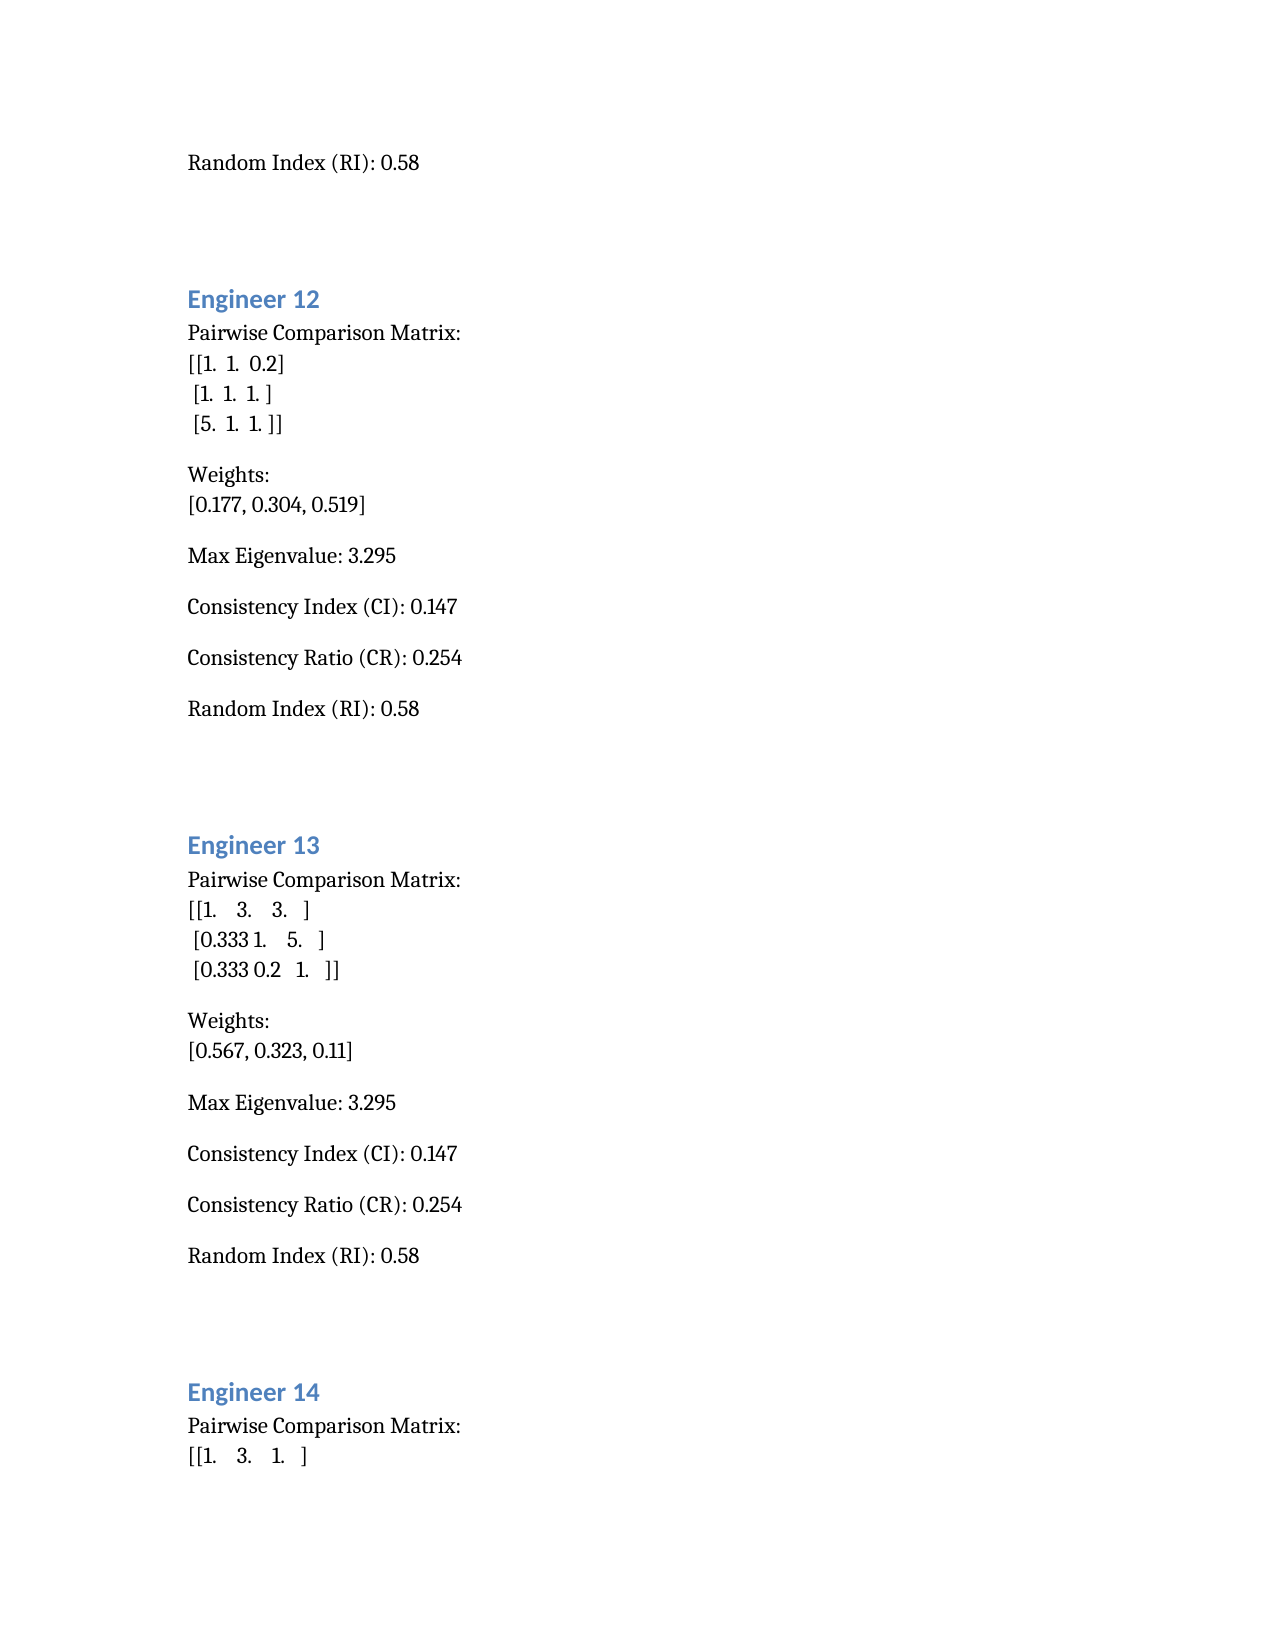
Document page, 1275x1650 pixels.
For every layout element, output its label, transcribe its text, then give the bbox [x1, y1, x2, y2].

text Random Index (RI): 0.58 [187, 150, 1087, 176]
text Consistency Ratio (CR): 0.254 [187, 645, 1087, 672]
text Consistency Index (CI): 0.147 [187, 1140, 1087, 1167]
subtitle Engineer 13 [187, 828, 1087, 862]
subtitle Engineer 12 [187, 282, 1087, 315]
text Random Index (RI): 0.58 [187, 1242, 1087, 1269]
subtitle Engineer 14 [187, 1375, 1087, 1408]
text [187, 1413, 1087, 1469]
text Weights: [0.177, 0.304, 0.519] [187, 462, 1087, 518]
text Consistency Index (CI): 0.147 [187, 594, 1087, 621]
text Consistency Ratio (CR): 0.254 [187, 1191, 1087, 1218]
text Pairwise Comparison Matrix: [[1. 1. 0.2] [1. 1. 1. ] [5. 1. 1. ]] [187, 320, 1087, 437]
text Max Eigenvalue: 3.295 [187, 1089, 1087, 1116]
text Max Eigenvalue: 3.295 [187, 543, 1087, 569]
text Weights: [0.567, 0.323, 0.11] [187, 1008, 1087, 1065]
text Pairwise Comparison Matrix: [[1. 3. 3. ] [0.333 1. 5. ] [0.333 0.2 1. ]] [187, 866, 1087, 983]
text Random Index (RI): 0.58 [187, 696, 1087, 723]
